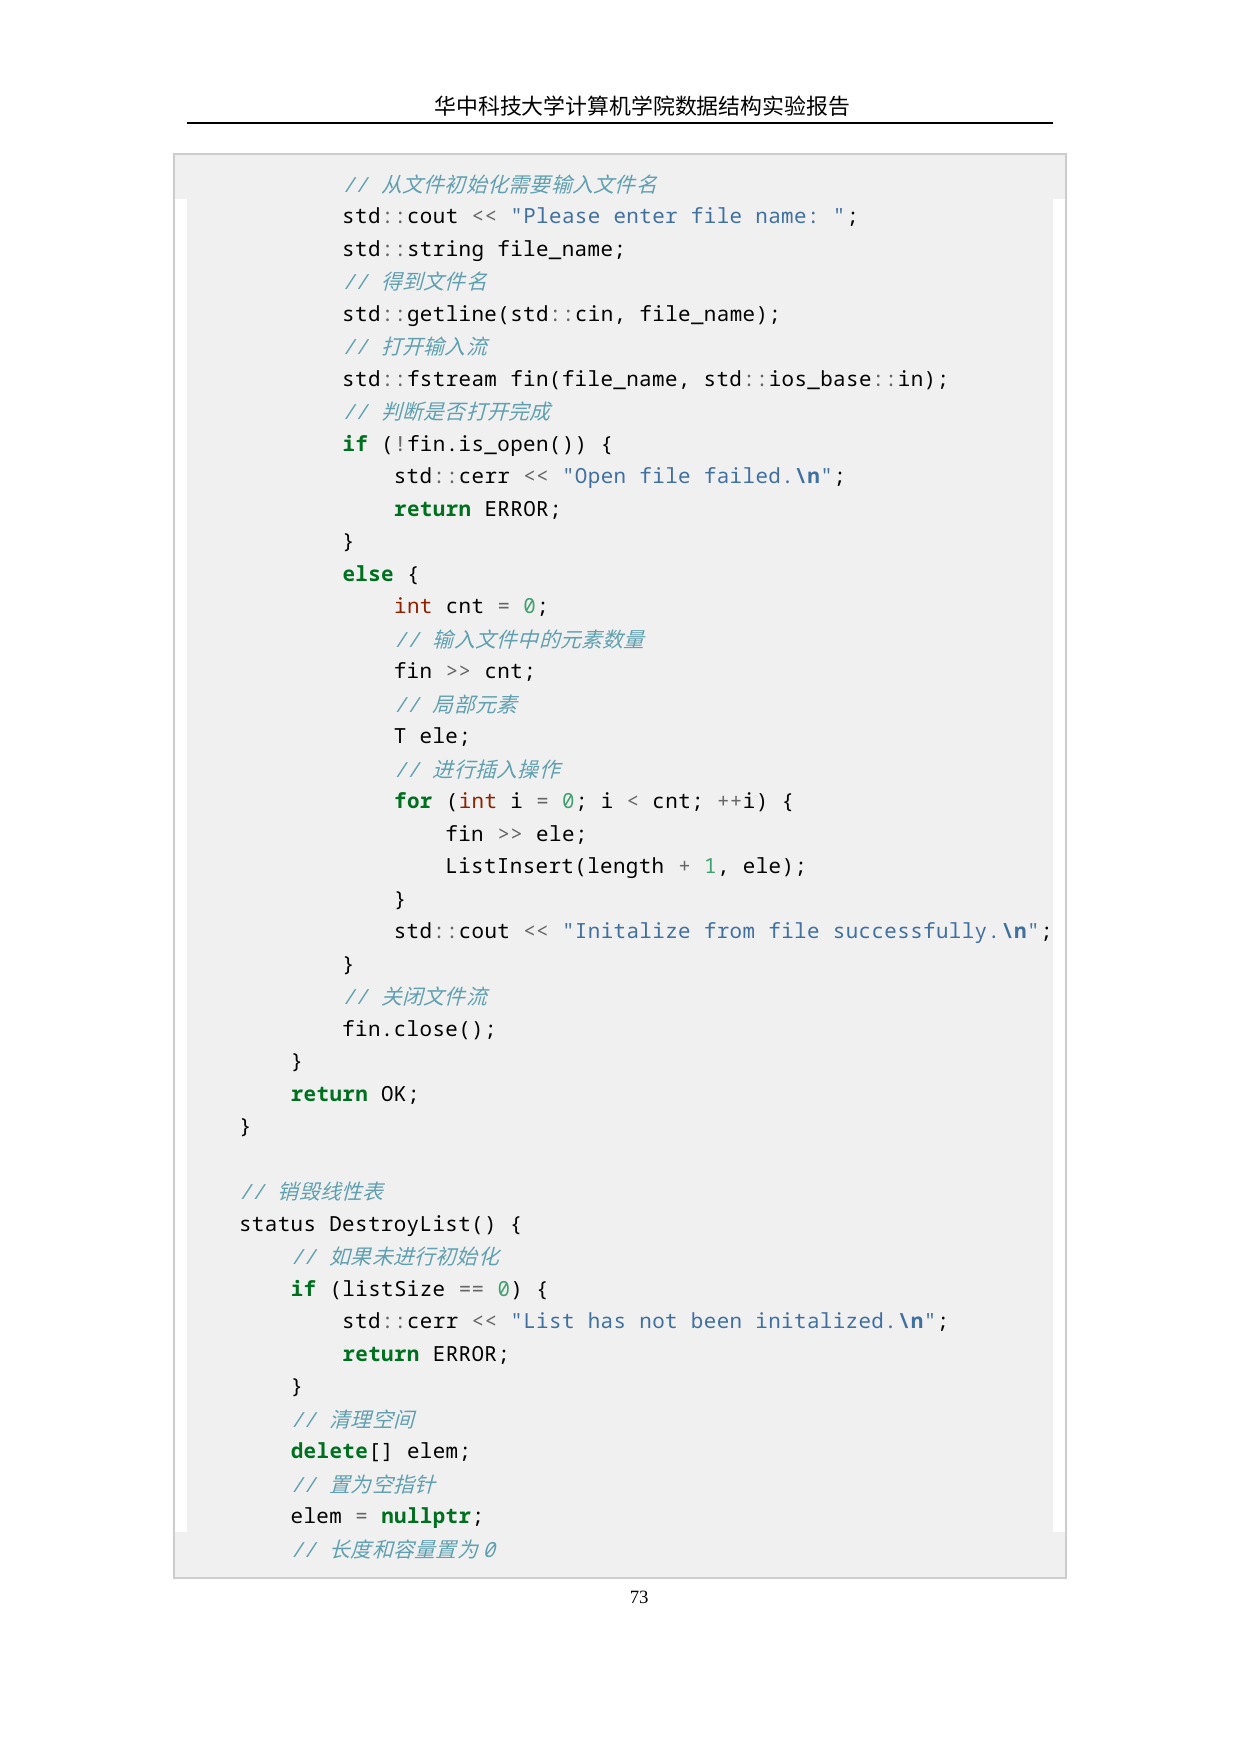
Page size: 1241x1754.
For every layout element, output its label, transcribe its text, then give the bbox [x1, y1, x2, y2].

text // 从文件初始化需要输入文件名 [175, 155, 1065, 199]
text std::getline(std::cin, file_name); [187, 297, 1053, 329]
text // 打开输入流 [187, 329, 1053, 362]
text fin.close(); [187, 1012, 1053, 1044]
text std::string file_name; [187, 232, 1053, 264]
text } [187, 882, 1053, 914]
text status DestroyList() { [187, 1207, 1053, 1239]
text std::cout << "Initalize from file successfully.\n"; [187, 914, 1053, 947]
text std::cerr << "Open file failed.\n"; [187, 459, 1053, 492]
text fin >> ele; [187, 817, 1053, 849]
text // 判断是否打开完成 [187, 394, 1053, 427]
text // 关闭文件流 [187, 979, 1053, 1012]
text // 如果未进行初始化 [187, 1239, 1053, 1272]
text } [187, 1369, 1053, 1402]
text delete[] elem; [187, 1434, 1053, 1467]
text if (!fin.is_open()) { [187, 427, 1053, 459]
text // 输入文件中的元素数量 [187, 622, 1053, 654]
text } [187, 1109, 1053, 1142]
text std::cout << "Please enter file name: "; [187, 199, 1053, 232]
text return ERROR; [187, 1337, 1053, 1369]
text } [187, 1044, 1053, 1077]
text // 长度和容量置为0 [175, 1518, 1065, 1577]
text T ele; [187, 719, 1053, 752]
text // 进行插入操作 [187, 752, 1053, 784]
text int cnt = 0; [187, 589, 1053, 622]
text // 置为空指针 [187, 1467, 1053, 1499]
text } [187, 524, 1053, 557]
text // 局部元素 [187, 687, 1053, 719]
text if (listSize == 0) { [187, 1272, 1053, 1304]
text ListInsert(length + 1, ele); [187, 849, 1053, 882]
text // 销毁线性表 [187, 1174, 1053, 1207]
text fin >> cnt; [187, 654, 1053, 687]
text return OK; [187, 1077, 1053, 1109]
text elem = nullptr; [187, 1499, 1053, 1518]
text else { [187, 557, 1053, 589]
text } [187, 947, 1053, 979]
text for (int i = 0; i < cnt; ++i) { [187, 784, 1053, 817]
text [187, 1304, 1053, 1337]
text // 清理空间 [187, 1402, 1053, 1434]
text return ERROR; [187, 492, 1053, 524]
text // 得到文件名 [187, 264, 1053, 297]
text std::fstream fin(file_name, std::ios_base::in); [187, 362, 1053, 394]
